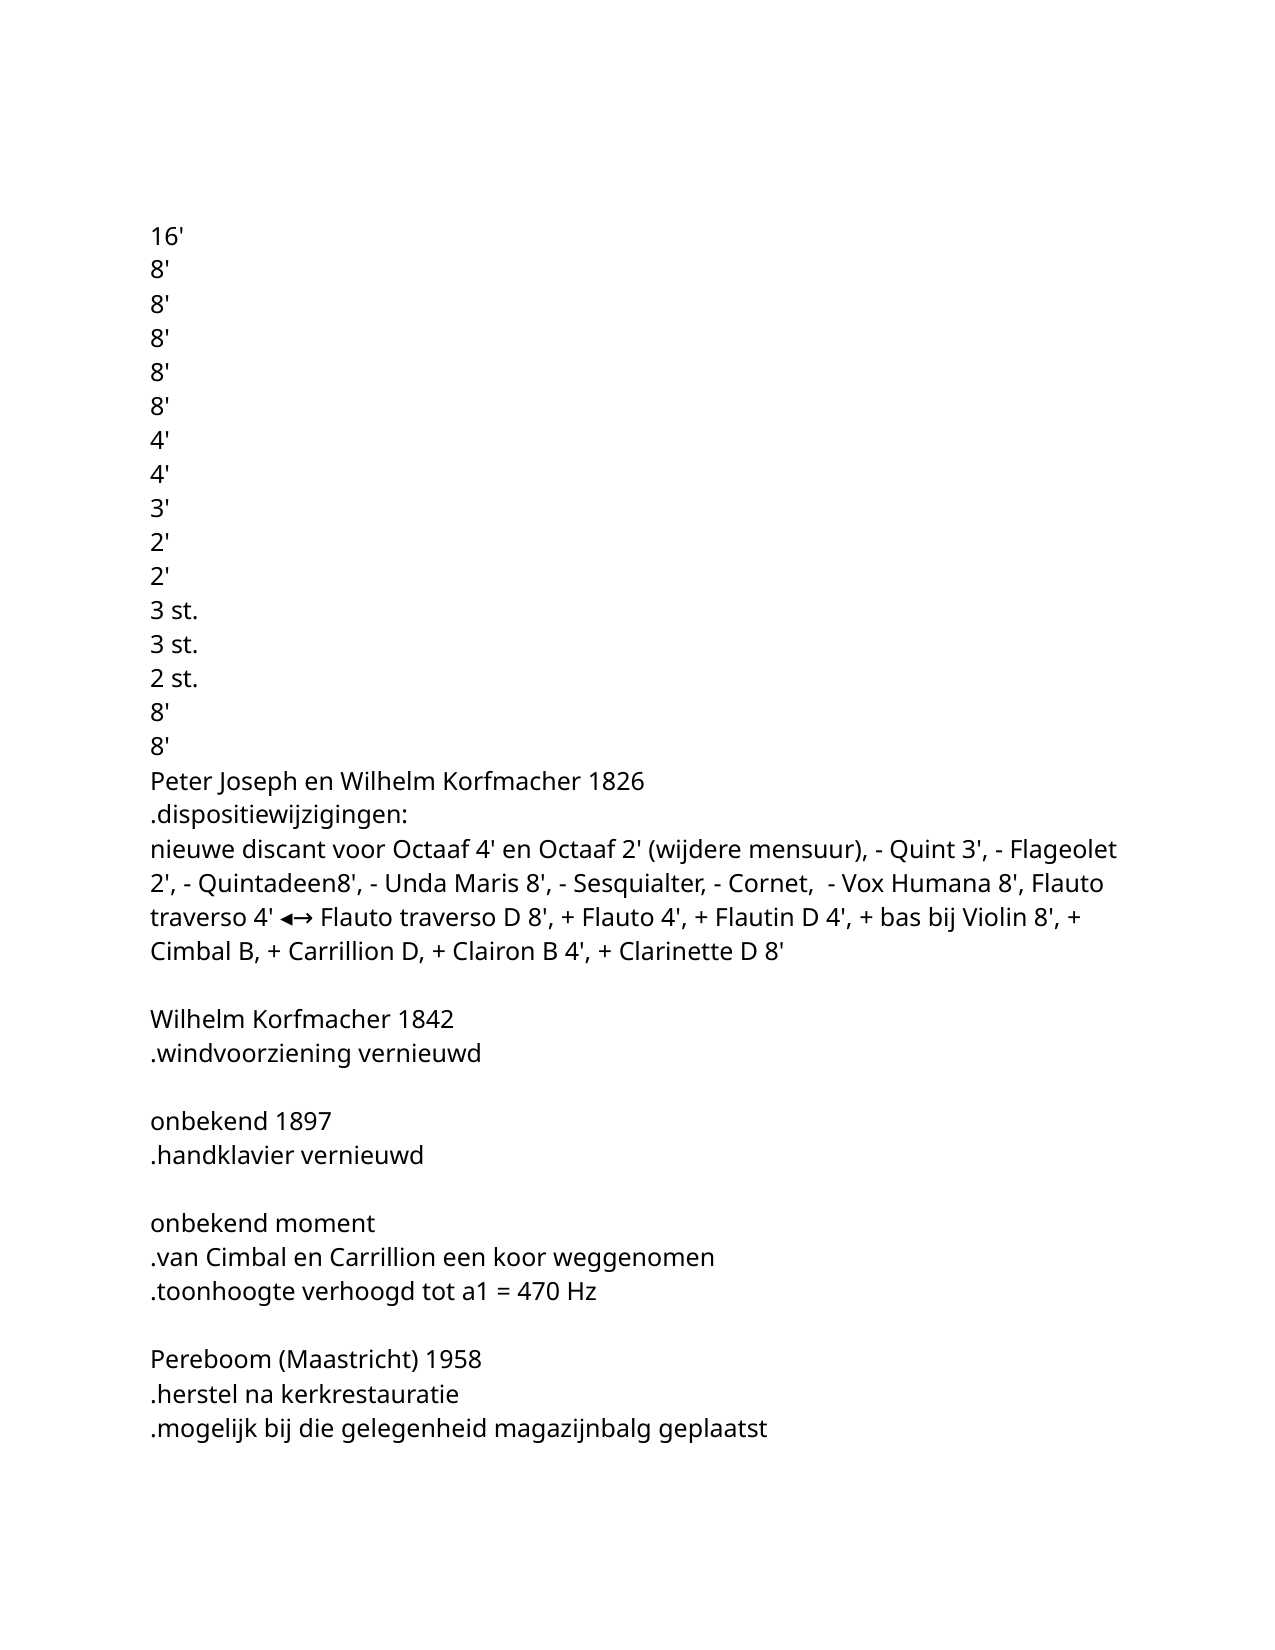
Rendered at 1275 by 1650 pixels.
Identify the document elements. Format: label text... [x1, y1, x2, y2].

text .toonhoogte verhoogd tot a1 = 470 Hz [150, 1274, 1125, 1308]
text 4' [150, 422, 1125, 457]
text .van Cimbal en Carrillion een koor weggenomen [150, 1240, 1125, 1274]
text onbekend 1897 [150, 1104, 1125, 1138]
text 8' [150, 320, 1125, 354]
text 8' [150, 252, 1125, 286]
text .handklavier vernieuwd [150, 1138, 1125, 1172]
text Pereboom (Maastricht) 1958 [150, 1342, 1125, 1376]
text .windvoorziening vernieuwd [150, 1036, 1125, 1070]
text 8' [150, 695, 1125, 729]
text 8' [150, 354, 1125, 388]
text 2' [150, 525, 1125, 559]
text 8' [150, 729, 1125, 763]
text 3' [150, 491, 1125, 525]
text .dispositiewijzigingen: [150, 797, 1125, 831]
text 8' [150, 286, 1125, 320]
text 8' [150, 388, 1125, 422]
text Wilhelm Korfmacher 1842 [150, 1002, 1125, 1036]
text .mogelijk bij die gelegenheid magazijnbalg geplaatst [150, 1410, 1125, 1444]
text nieuwe discant voor Octaaf 4' en Octaaf 2' (wijdere mensuur), - Quint 3', - Flageolet 2', - Quintadeen8', - Unda Maris 8', - Sesquialter, - Cornet, - Vox Humana 8', Flauto traverso 4' ◂→ Flauto traverso D 8', + Flauto 4', + Flautin D 4', + bas bij Violin 8', + Cimbal B, + Carrillion D, + Clairon B 4', + Clarinette D 8' [150, 831, 1125, 967]
text 2 st. [150, 661, 1125, 695]
text .herstel na kerkrestauratie [150, 1376, 1125, 1410]
text 16' [150, 218, 1125, 252]
text 2' [150, 559, 1125, 593]
text onbekend moment [150, 1206, 1125, 1240]
text 4' [150, 457, 1125, 491]
text Peter Joseph en Wilhelm Korfmacher 1826 [150, 763, 1125, 797]
text 3 st. [150, 627, 1125, 661]
text 3 st. [150, 593, 1125, 627]
